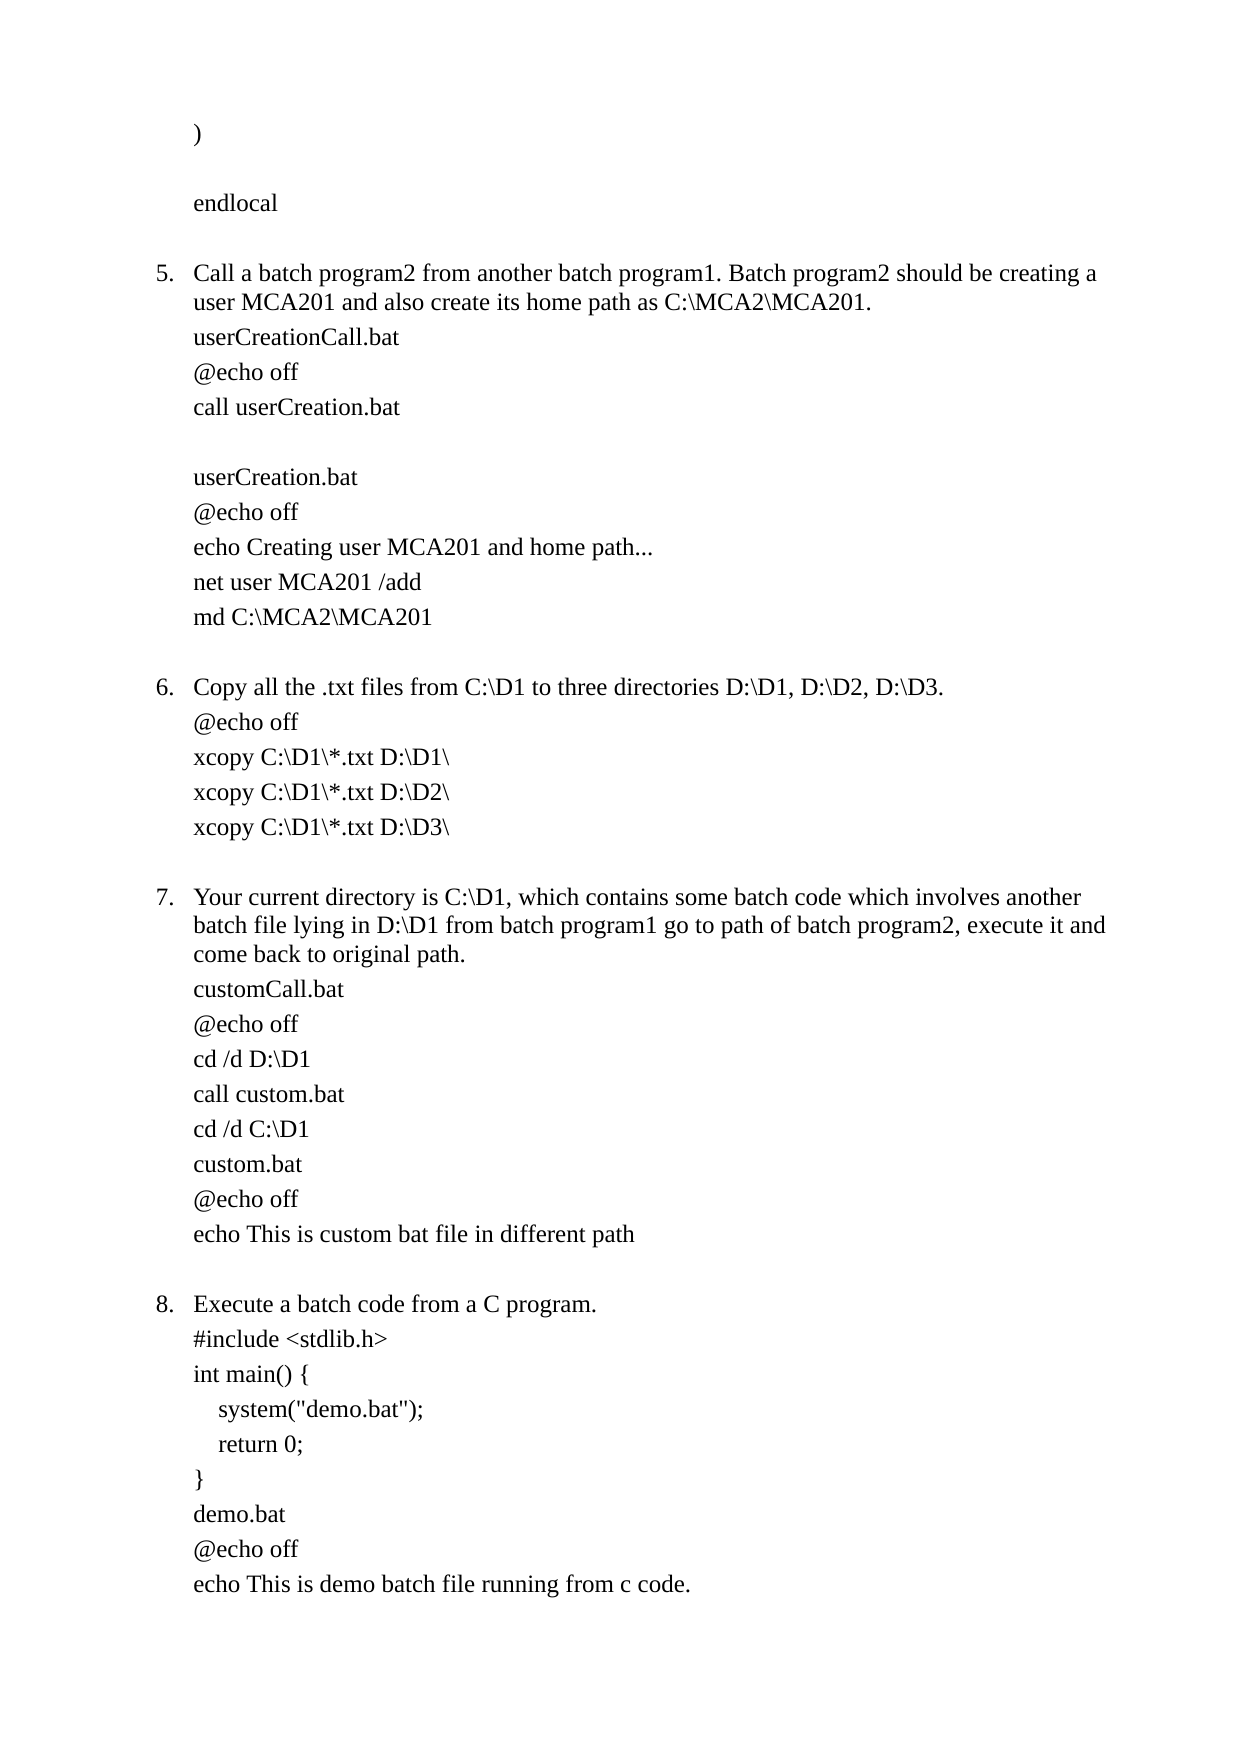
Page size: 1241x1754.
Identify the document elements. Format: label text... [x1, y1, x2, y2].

text } [193, 1464, 1122, 1493]
text @echo off [193, 1184, 1122, 1213]
text xcopy C:\D1\*.txt D:\D2\ [193, 777, 1122, 806]
text ) [193, 118, 1122, 147]
text net user MCA201 /add [193, 567, 1122, 596]
list Call a batch program2 from another batch program1. Batch program2 should be creating a user MCA201 and also create its home path as C:\MCA2\MCA201. [156, 258, 1122, 316]
text int main() { [193, 1359, 1122, 1388]
text xcopy C:\D1\*.txt D:\D3\ [193, 812, 1122, 841]
list Your current directory is C:\D1, which contains some batch code which involves another batch file lying in D:\D1 from batch program1 go to path of batch program2, execute it and come back to original path. [156, 882, 1122, 968]
text @echo off [193, 1009, 1122, 1038]
text customCall.bat [193, 974, 1122, 1003]
list Copy all the .txt files from C:\D1 to three directories D:\D1, D:\D2, D:\D3. [156, 672, 1122, 701]
text #include <stdlib.h> [193, 1324, 1122, 1353]
text demo.bat [193, 1499, 1122, 1528]
text @echo off [193, 497, 1122, 526]
text @echo off [193, 357, 1122, 386]
text xcopy C:\D1\*.txt D:\D1\ [193, 742, 1122, 771]
text @echo off [193, 707, 1122, 736]
text cd /d D:\D1 [193, 1044, 1122, 1073]
text custom.bat [193, 1149, 1122, 1178]
text userCreationCall.bat [193, 322, 1122, 351]
text endlocal [193, 188, 1122, 217]
text system("demo.bat"); [193, 1394, 1122, 1423]
text echo This is demo batch file running from c code. [193, 1569, 1122, 1598]
text call custom.bat [193, 1079, 1122, 1108]
text echo This is custom bat file in different path [193, 1219, 1122, 1248]
text @echo off [193, 1534, 1122, 1563]
text echo Creating user MCA201 and home path... [193, 532, 1122, 561]
list Execute a batch code from a C program. [156, 1289, 1122, 1318]
text call userCreation.bat [193, 392, 1122, 421]
text userCreation.bat [193, 462, 1122, 491]
text return 0; [193, 1429, 1122, 1458]
text md C:\MCA2\MCA201 [193, 602, 1122, 631]
text cd /d C:\D1 [193, 1114, 1122, 1143]
